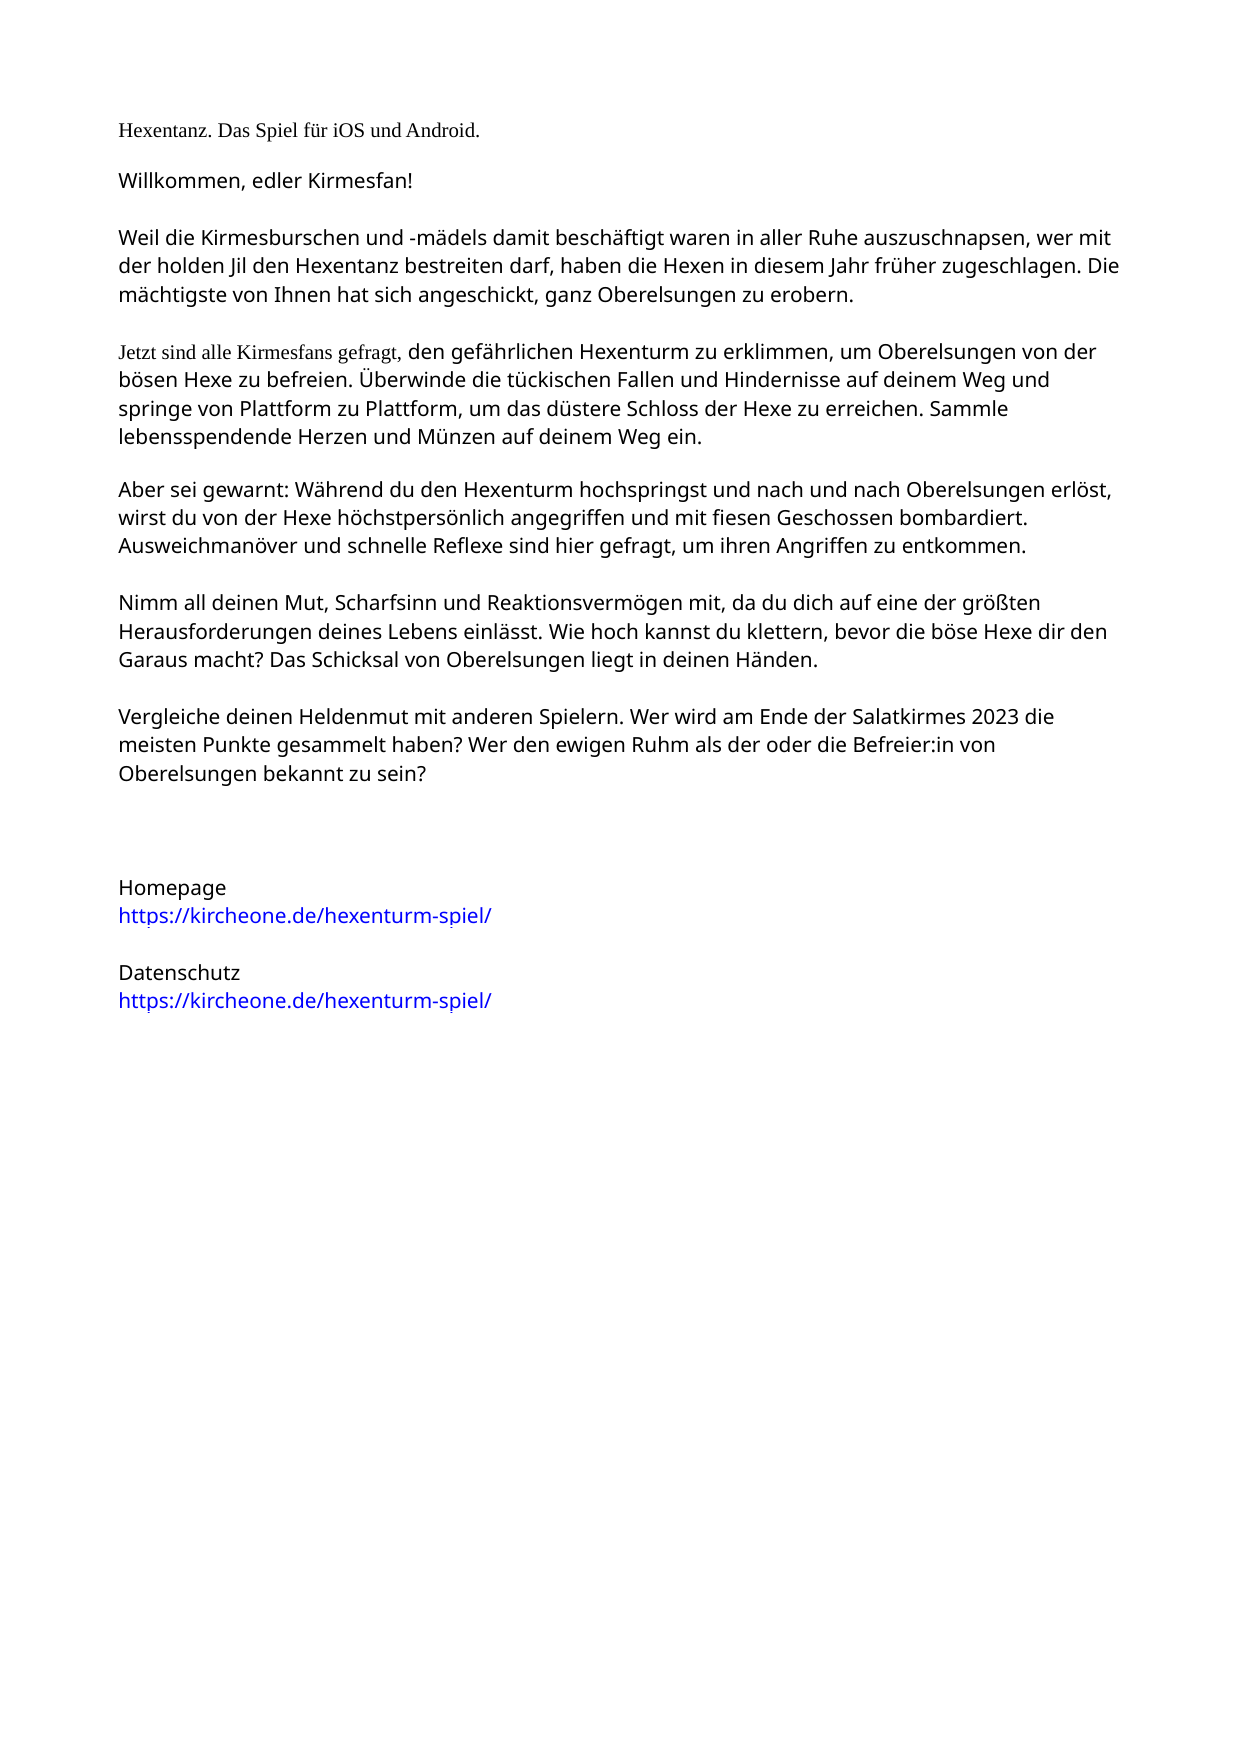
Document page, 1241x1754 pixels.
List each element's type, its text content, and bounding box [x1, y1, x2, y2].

text https://kircheone.de/hexenturm-spiel/ [118, 987, 1122, 1015]
text Aber sei gewarnt: Während du den Hexenturm hochspringst und nach und nach Oberelsungen erlöst, wirst du von der Hexe höchstpersönlich angegriffen und mit fiesen Geschossen bombardiert. Ausweichmanöver und schnelle Reflexe sind hier gefragt, um ihren Angriffen zu entkommen. [118, 475, 1122, 560]
text Vergleiche deinen Heldenmut mit anderen Spielern. Wer wird am Ende der Salatkirmes 2023 die meisten Punkte gesammelt haben? Wer den ewigen Ruhm als der oder die Befreier:in von Oberelsungen bekannt zu sein? [118, 702, 1122, 787]
text https://kircheone.de/hexenturm-spiel/ [118, 901, 1122, 930]
text Willkommen, edler Kirmesfan! [118, 166, 1122, 195]
text Weil die Kirmesburschen und -mädels damit beschäftigt waren in aller Ruhe auszuschnapsen, wer mit der holden Jil den Hexentanz bestreiten darf, haben die Hexen in diesem Jahr früher zugeschlagen. Die mächtigste von Ihnen hat sich angeschickt, ganz Oberelsungen zu erobern. [118, 223, 1122, 308]
text Nimm all deinen Mut, Scharfsinn und Reaktionsvermögen mit, da du dich auf eine der größten Herausforderungen deines Lebens einlässt. Wie hoch kannst du klettern, bevor die böse Hexe dir den Garaus macht? Das Schicksal von Oberelsungen liegt in deinen Händen. [118, 588, 1122, 674]
text Jetzt sind alle Kirmesfans gefragt, den gefährlichen Hexenturm zu erklimmen, um Oberelsungen von der bösen Hexe zu befreien. Überwinde die tückischen Fallen und Hindernisse auf deinem Weg und springe von Plattform zu Plattform, um das düstere Schloss der Hexe zu erreichen. Sammle lebensspendende Herzen und Münzen auf deinem Weg ein. [118, 337, 1122, 475]
text Datenschutz [118, 958, 1122, 987]
text Hexentanz. Das Spiel für iOS und Android. [118, 118, 1122, 142]
text Homepage [118, 873, 1122, 901]
